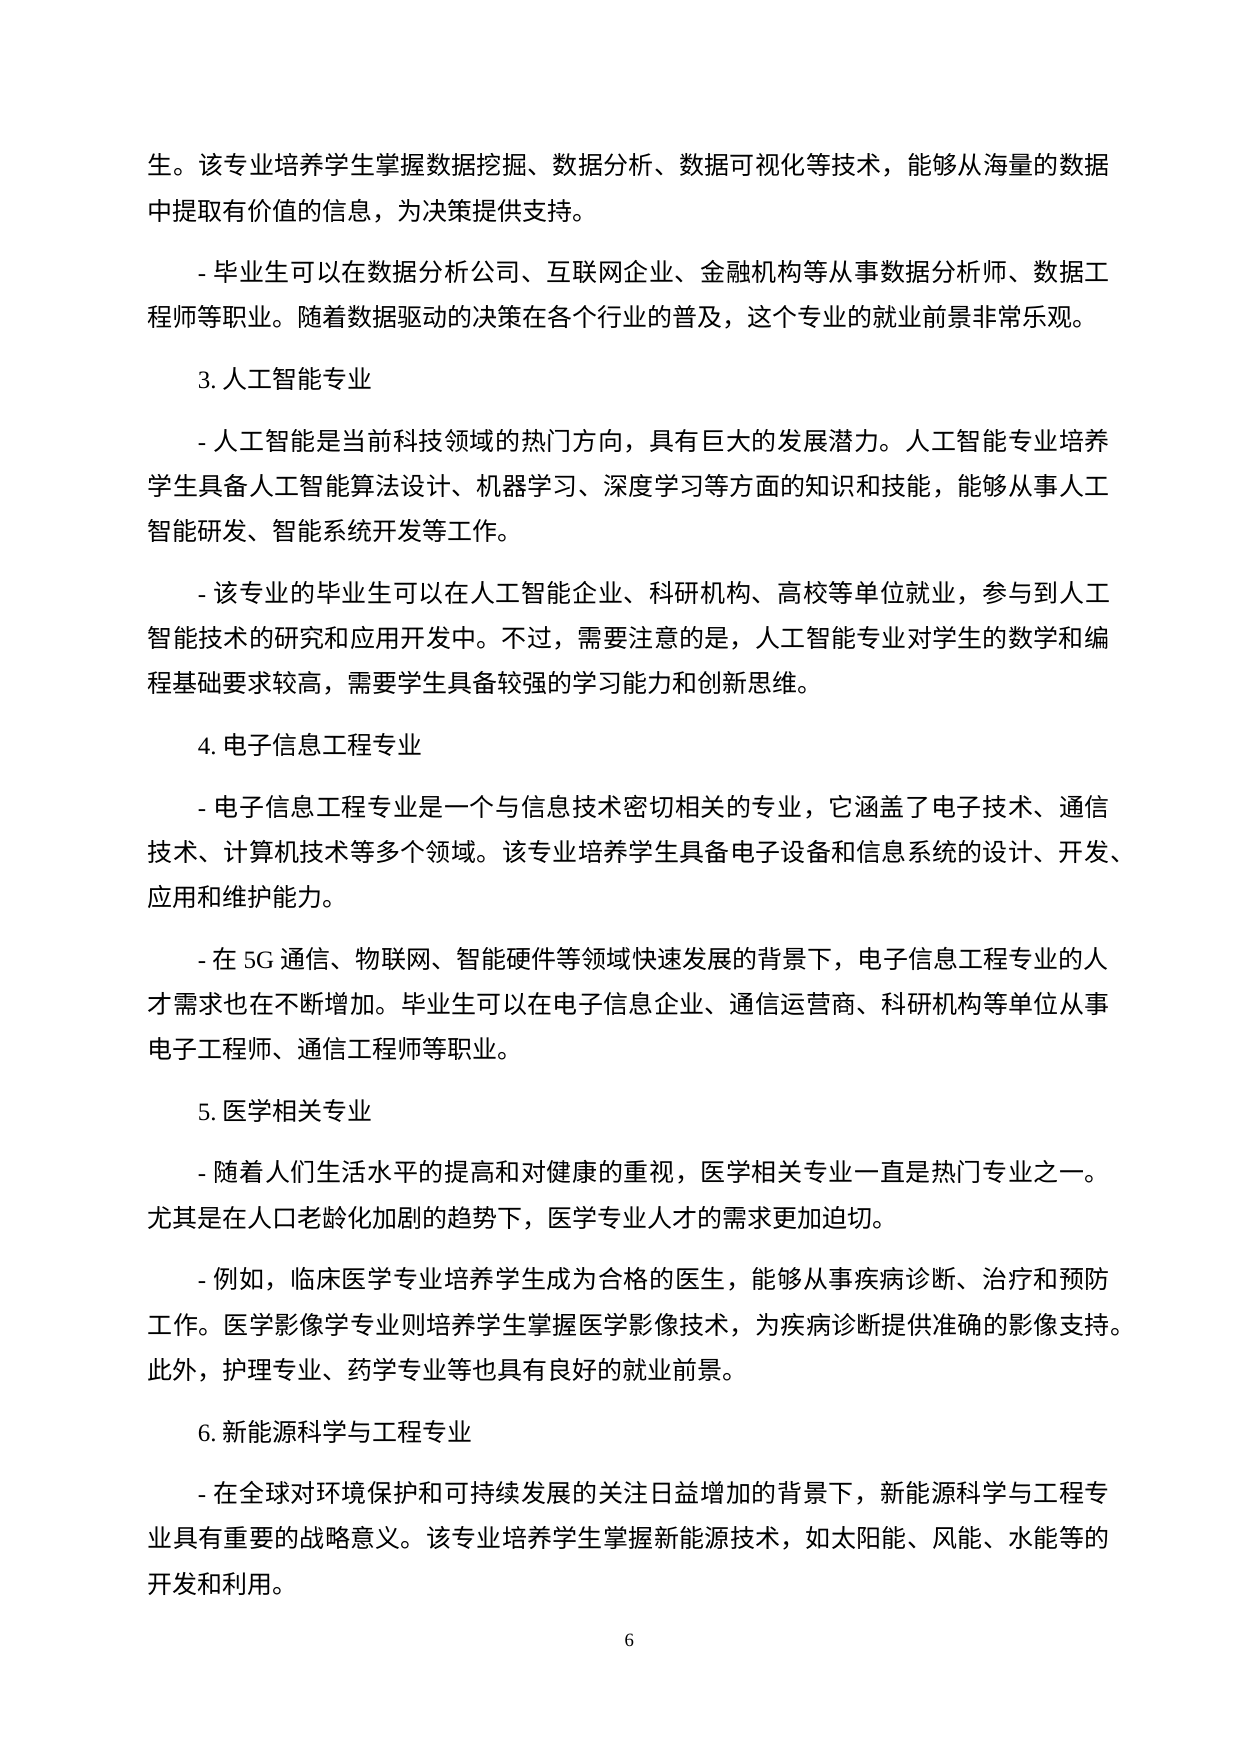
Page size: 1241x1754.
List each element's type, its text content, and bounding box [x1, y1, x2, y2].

text - 例如，临床医学专业培养学生成为合格的医生，能够从事疾病诊断、治疗和预防工作。医学影像学专业则培养学生掌握医学影像技术，为疾病诊断提供准确的影像支持。此外，护理专业、药学专业等也具有良好的就业前景。 [148, 1260, 1110, 1387]
text 4. 电子信息工程专业 [148, 725, 1110, 762]
text - 在全球对环境保护和可持续发展的关注日益增加的背景下，新能源科学与工程专业具有重要的战略意义。该专业培养学生掌握新能源技术，如太阳能、风能、水能等的开发和利用。 [148, 1473, 1110, 1600]
text - 人工智能是当前科技领域的热门方向，具有巨大的发展潜力。人工智能专业培养学生具备人工智能算法设计、机器学习、深度学习等方面的知识和技能，能够从事人工智能研发、智能系统开发等工作。 [148, 421, 1110, 548]
text - 随着人们生活水平的提高和对健康的重视，医学相关专业一直是热门专业之一。尤其是在人口老龄化加剧的趋势下，医学专业人才的需求更加迫切。 [148, 1153, 1110, 1234]
text 3. 人工智能专业 [148, 359, 1110, 396]
text - 毕业生可以在数据分析公司、互联网企业、金融机构等从事数据分析师、数据工程师等职业。随着数据驱动的决策在各个行业的普及，这个专业的就业前景非常乐观。 [148, 253, 1110, 334]
text 6. 新能源科学与工程专业 [148, 1412, 1110, 1448]
text 5. 医学相关专业 [148, 1091, 1110, 1128]
text - 电子信息工程专业是一个与信息技术密切相关的专业，它涵盖了电子技术、通信技术、计算机技术等多个领域。该专业培养学生具备电子设备和信息系统的设计、开发、应用和维护能力。 [148, 787, 1110, 914]
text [148, 146, 1110, 227]
text - 该专业的毕业生可以在人工智能企业、科研机构、高校等单位就业，参与到人工智能技术的研究和应用开发中。不过，需要注意的是，人工智能专业对学生的数学和编程基础要求较高，需要学生具备较强的学习能力和创新思维。 [148, 573, 1110, 700]
text - 在 5G 通信、物联网、智能硬件等领域快速发展的背景下，电子信息工程专业的人才需求也在不断增加。毕业生可以在电子信息企业、通信运营商、科研机构等单位从事电子工程师、通信工程师等职业。 [148, 939, 1110, 1066]
